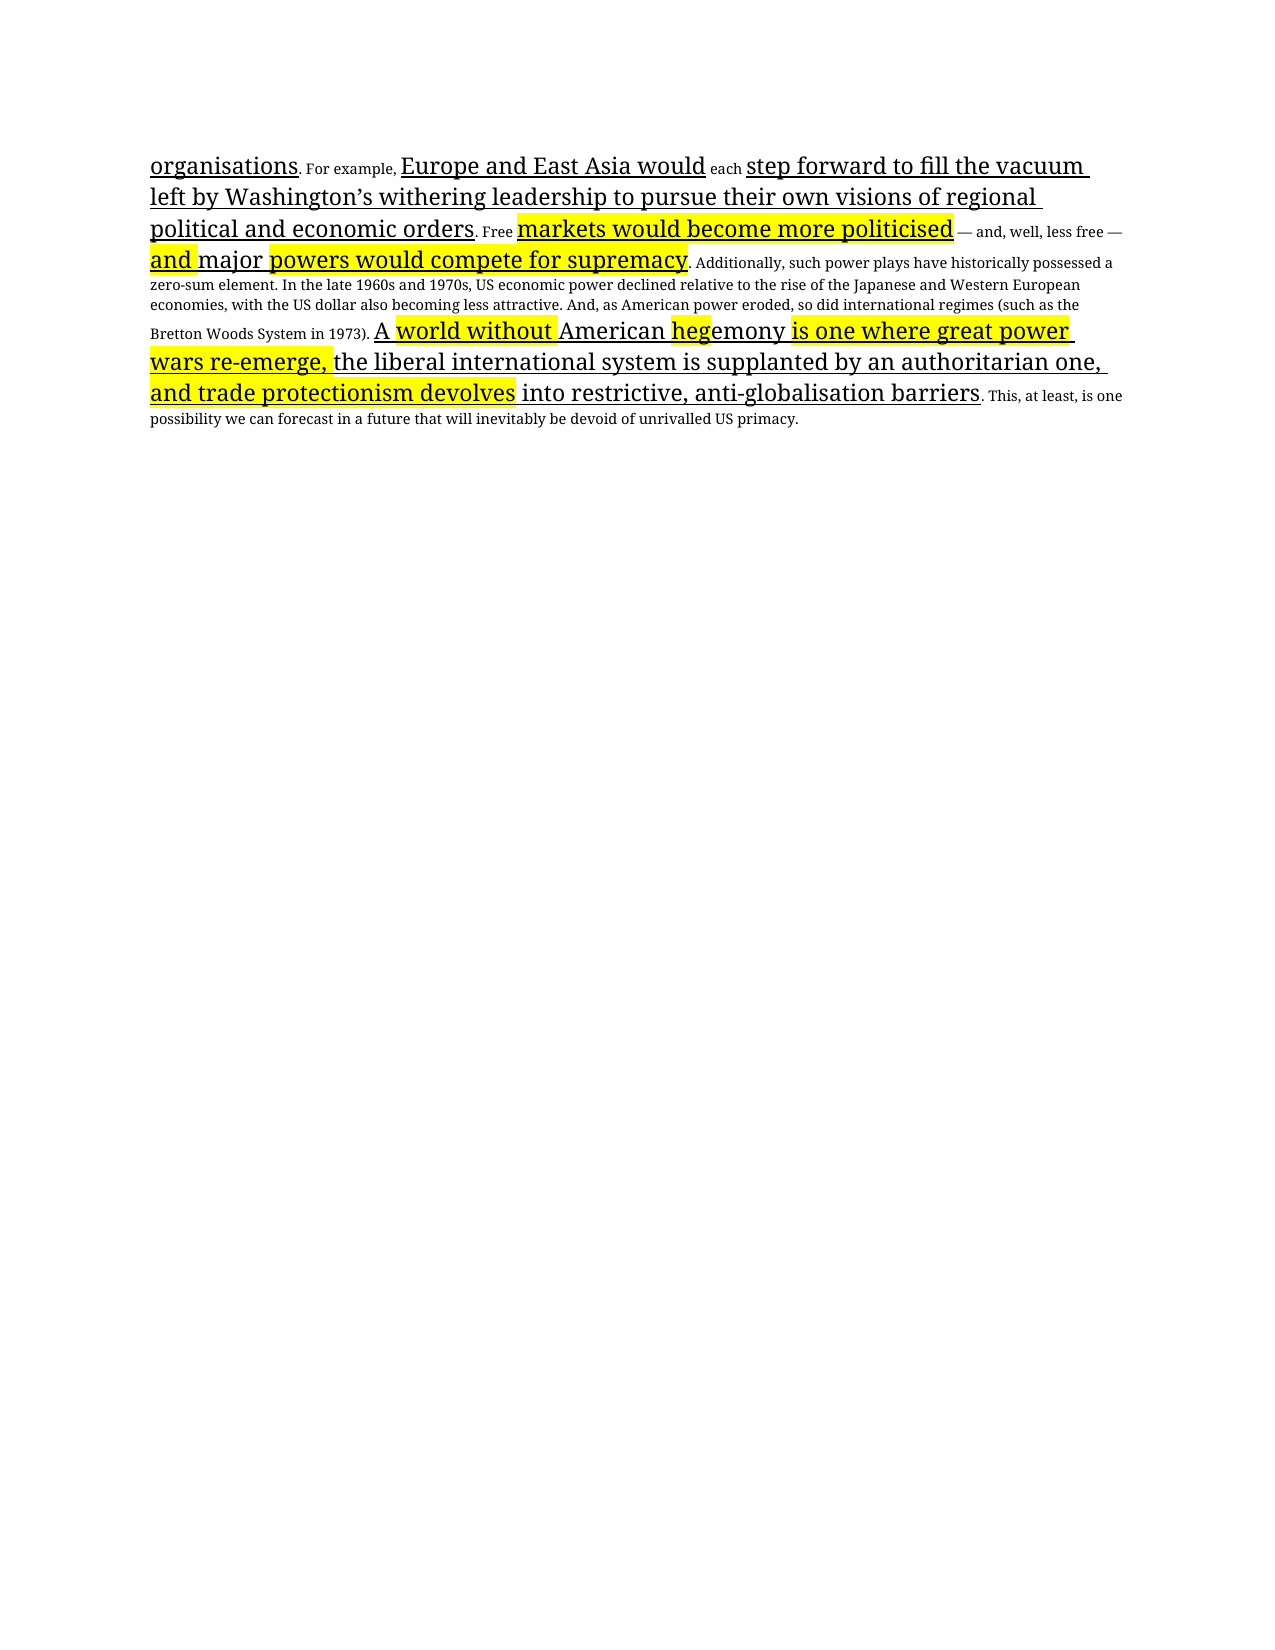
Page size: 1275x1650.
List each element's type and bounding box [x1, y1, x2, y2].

text [150, 150, 1125, 428]
